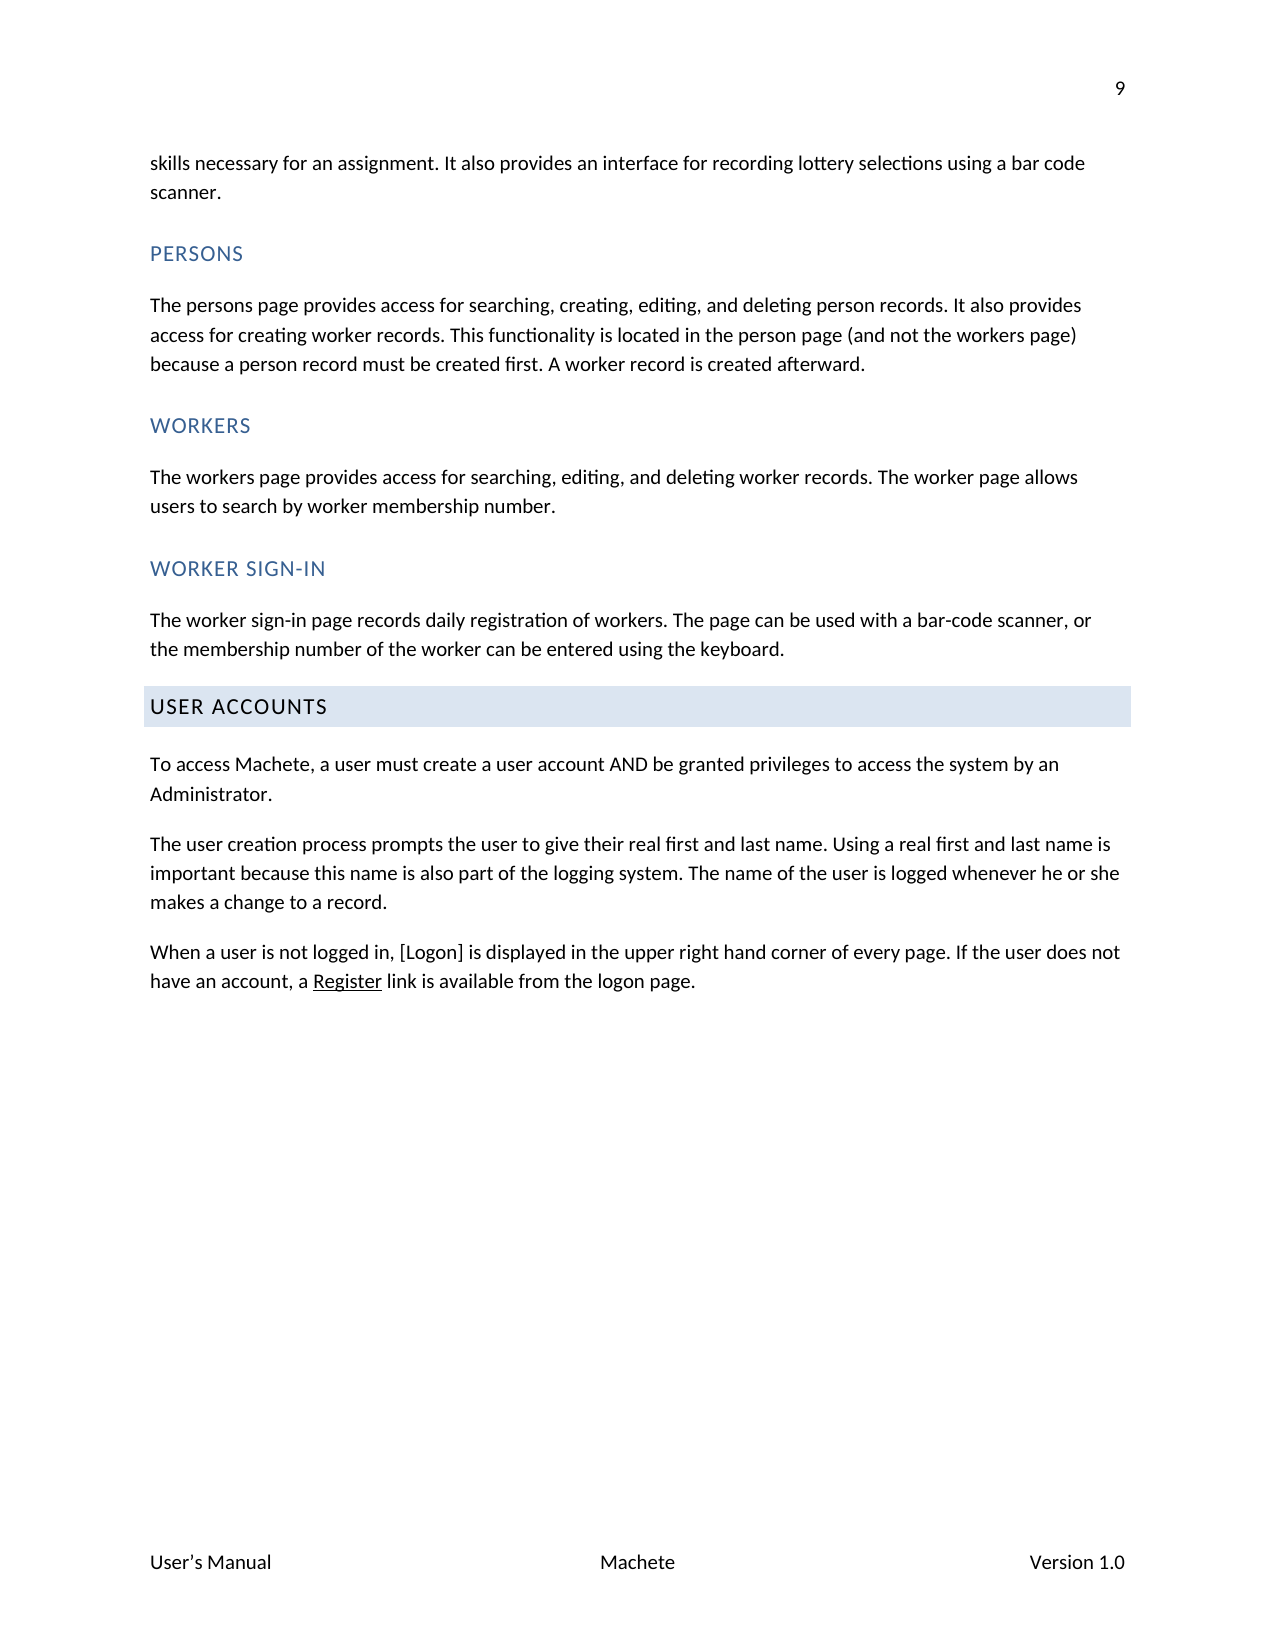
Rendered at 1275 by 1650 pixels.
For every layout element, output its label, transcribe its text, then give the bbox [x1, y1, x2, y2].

text The user creation process prompts the user to give their real first and last name. Using a real first and last name is important because this name is also part of the logging system. The name of the user is logged whenever he or she makes a change to a record. [150, 831, 1125, 914]
text The worker sign-in page records daily registration of workers. The page can be used with a bar-code scanner, or the membership number of the worker can be entered using the keyboard. [150, 607, 1125, 662]
text The persons page provides access for searching, creating, editing, and deleting person records. It also provides access for creating worker records. This functionality is located in the person page (and not the workers page) because a person record must be created first. A worker record is created afterward. [150, 293, 1125, 376]
text When a user is not logged in, [Logon] is displayed in the upper right hand corner of every page. If the user does not have an account, a Register link is available from the logon page. [150, 939, 1125, 994]
text To access Machete, a user must create a user account AND be granted privileges to access the system by an Administrator. [150, 752, 1125, 806]
subtitle PERSONS [150, 239, 1125, 268]
subtitle WORKER SIGN-IN [150, 554, 1125, 582]
subtitle User Accounts [150, 693, 1125, 720]
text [150, 150, 1125, 204]
subtitle WORKERS [150, 411, 1125, 439]
text The workers page provides access for searching, editing, and deleting worker records. The worker page allows users to search by worker membership number. [150, 464, 1125, 519]
